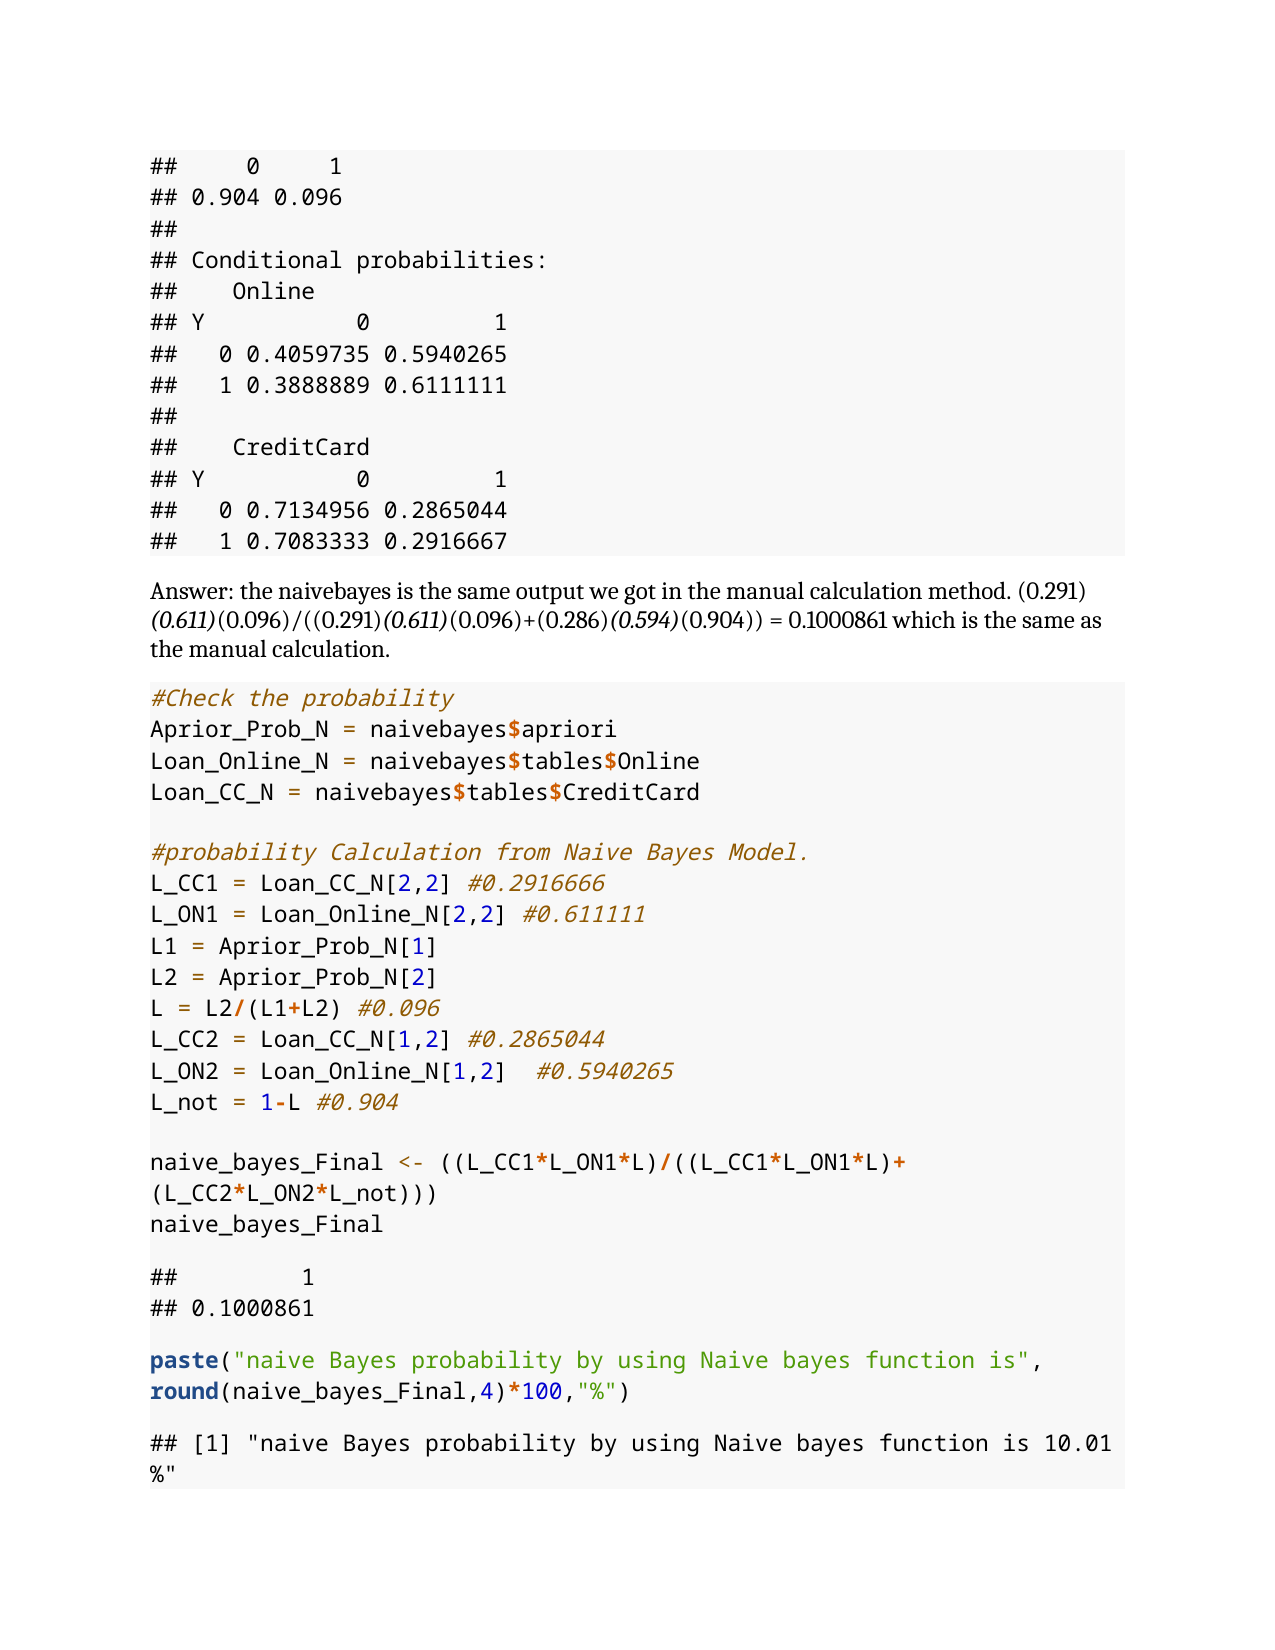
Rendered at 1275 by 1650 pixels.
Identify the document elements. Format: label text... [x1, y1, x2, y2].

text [150, 150, 1125, 556]
text ## 1 ## 0.1000861 [150, 1260, 1125, 1323]
text Answer: the naivebayes is the same output we got in the manual calculation method. (0.291)(0.611)(0.096)/((0.291)(0.611)(0.096)+(0.286)(0.594)(0.904)) = 0.1000861 which is the same as the manual calculation. [150, 577, 1125, 663]
text paste("naive Bayes probability by using Naive bayes function is", round(naive_bayes_Final,4)*100,"%") [631, 1344, 1125, 1406]
text #Check the probability Aprior_Prob_N = naivebayes$apriori Loan_Online_N = naivebayes$tables$Online Loan_CC_N = naivebayes$tables$CreditCard #probability Calculation from Naive Bayes Model. L_CC1 = Loan_CC_N[2,2] #0.2916666 L_ON1 = Loan_Online_N[2,2] #0.611111 L1 = Aprior_Prob_N[1] L2 = Aprior_Prob_N[2] L = L2/(L1+L2) #0.096 L_CC2 = Loan_CC_N[1,2] #0.2865044 L_ON2 = Loan_Online_N[1,2] #0.5940265 L_not = 1-L #0.904 naive_bayes_Final <- ((L_CC1*L_ON1*L)/((L_CC1*L_ON1*L)+(L_CC2*L_ON2*L_not))) naive_bayes_Final [150, 682, 1125, 1239]
text ## [1] "naive Bayes probability by using Naive bayes function is 10.01 %" [150, 1427, 1125, 1489]
